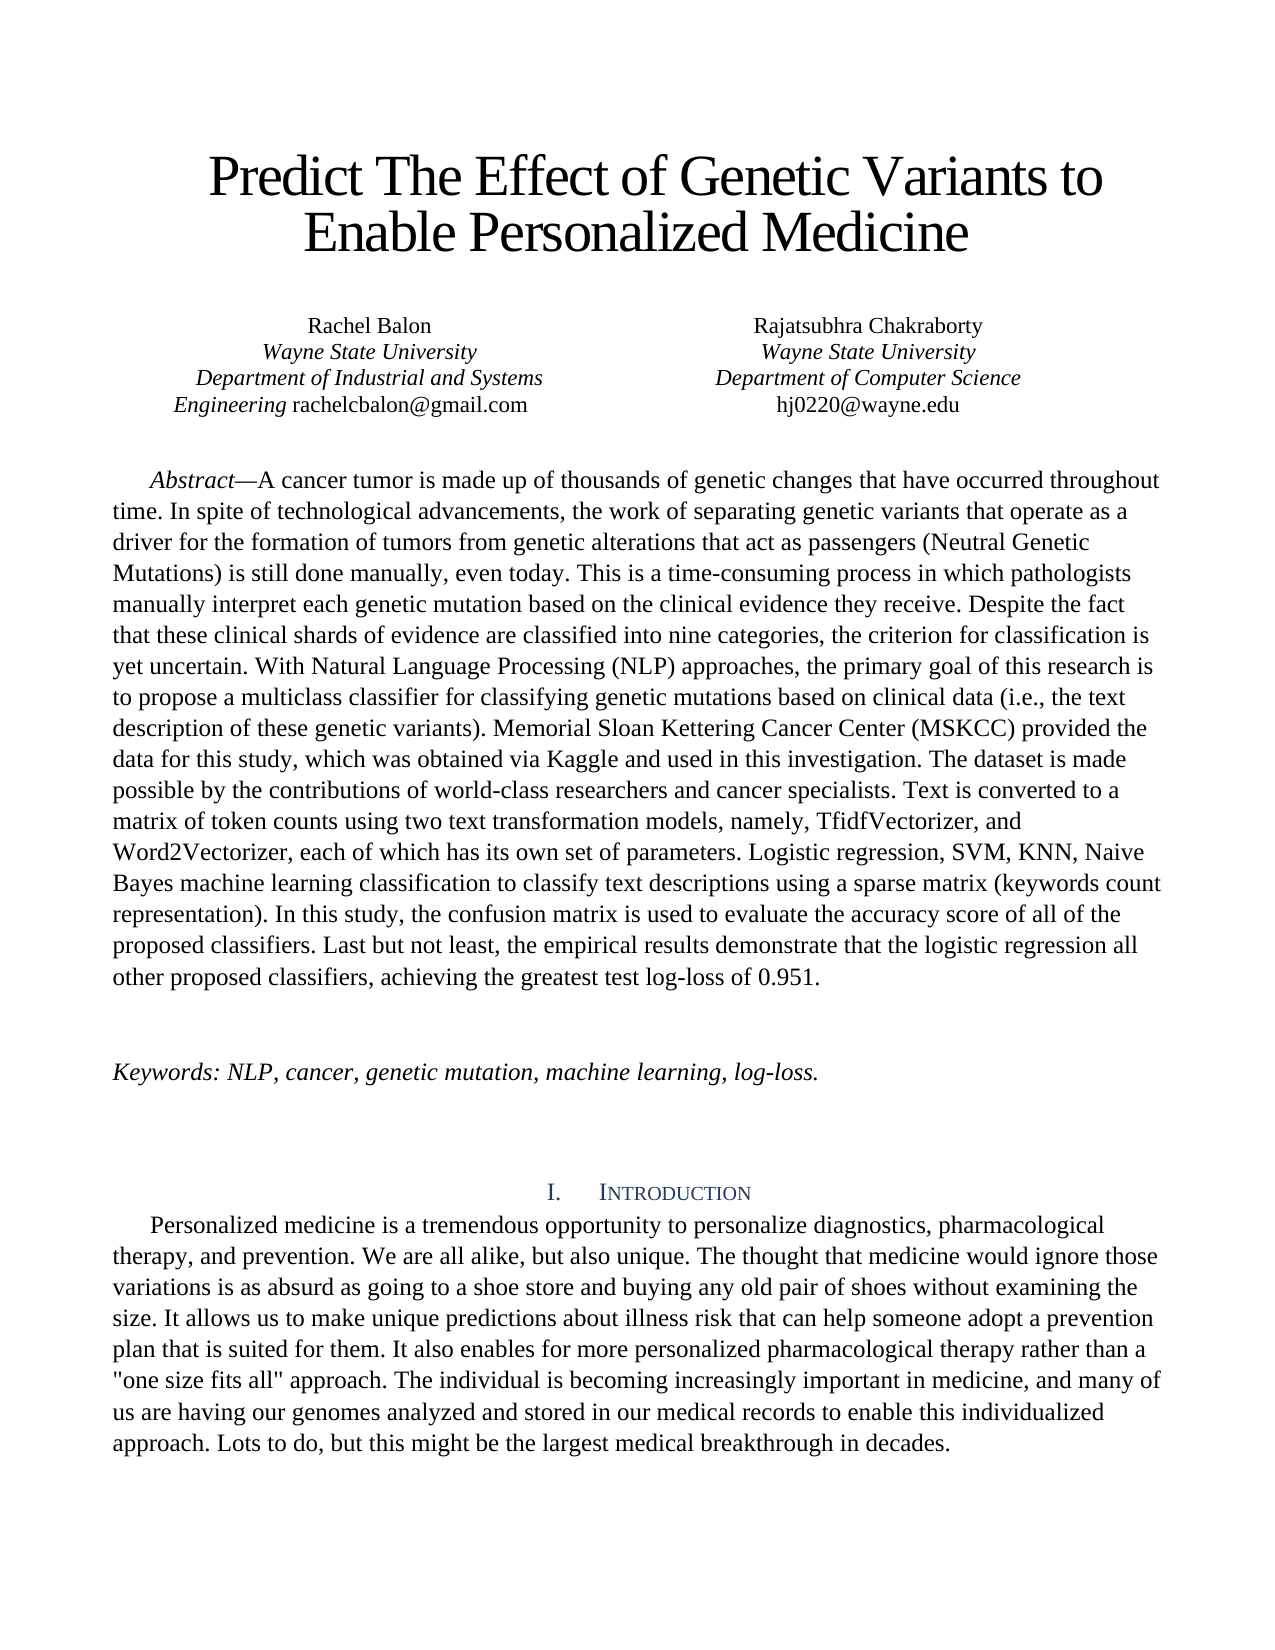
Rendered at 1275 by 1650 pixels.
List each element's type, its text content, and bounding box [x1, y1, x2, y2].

table_header Rachel Balon Wayne State University Department of Industrial and Systems Engineering rachelcbalon@gmail.com [101, 312, 600, 417]
title Predict The Effect of Genetic Variants to Enable Personalized Medicine [112, 150, 1162, 264]
table_header Rajatsubhra Chakraborty Wayne State University Department of Computer Science hj0220@wayne.edu [600, 312, 1099, 417]
text Personalized medicine is a tremendous opportunity to personalize diagnostics, pharmacological therapy, and prevention. We are all alike, but also unique. The thought that medicine would ignore those variations is as absurd as going to a shoe store and buying any old pair of shoes without examining the size. It allows us to make unique predictions about illness risk that can help someone adopt a prevention plan that is suited for them. It also enables for more personalized pharmacological therapy rather than a "one size fits all" approach. The individual is becoming increasingly important in medicine, and many of us are having our genomes analyzed and stored in our medical records to enable this individualized approach. Lots to do, but this might be the largest medical breakthrough in decades. [112, 1210, 1162, 1456]
text Abstract—A cancer tumor is made up of thousands of genetic changes that have occurred throughout time. In spite of technological advancements, the work of separating genetic variants that operate as a driver for the formation of tumors from genetic alterations that act as passengers (Neutral Genetic Mutations) is still done manually, even today. This is a time-consuming process in which pathologists manually interpret each genetic mutation based on the clinical evidence they receive. Despite the fact that these clinical shards of evidence are classified into nine categories, the criterion for classification is yet uncertain. With Natural Language Processing (NLP) approaches, the primary goal of this research is to propose a multiclass classifier for classifying genetic mutations based on clinical data (i.e., the text description of these genetic variants). Memorial Sloan Kettering Cancer Center (MSKCC) provided the data for this study, which was obtained via Kaggle and used in this investigation. The dataset is made possible by the contributions of world-class researchers and cancer specialists. Text is converted to a matrix of token counts using two text transformation models, namely, TfidfVectorizer, and Word2Vectorizer, each of which has its own set of parameters. Logistic regression, SVM, KNN, Naive Bayes machine learning classification to classify text descriptions using a sparse matrix (keywords count representation). In this study, the confusion matrix is used to evaluate the accuracy score of all of the proposed classifiers. Last but not least, the empirical results demonstrate that the logistic regression all other proposed classifiers, achieving the greatest test log-loss of 0.951. [112, 465, 1162, 990]
subtitle Introduction [150, 1177, 1162, 1206]
text Keywords: NLP, cancer, genetic mutation, machine learning, log-loss. [112, 1057, 1162, 1086]
